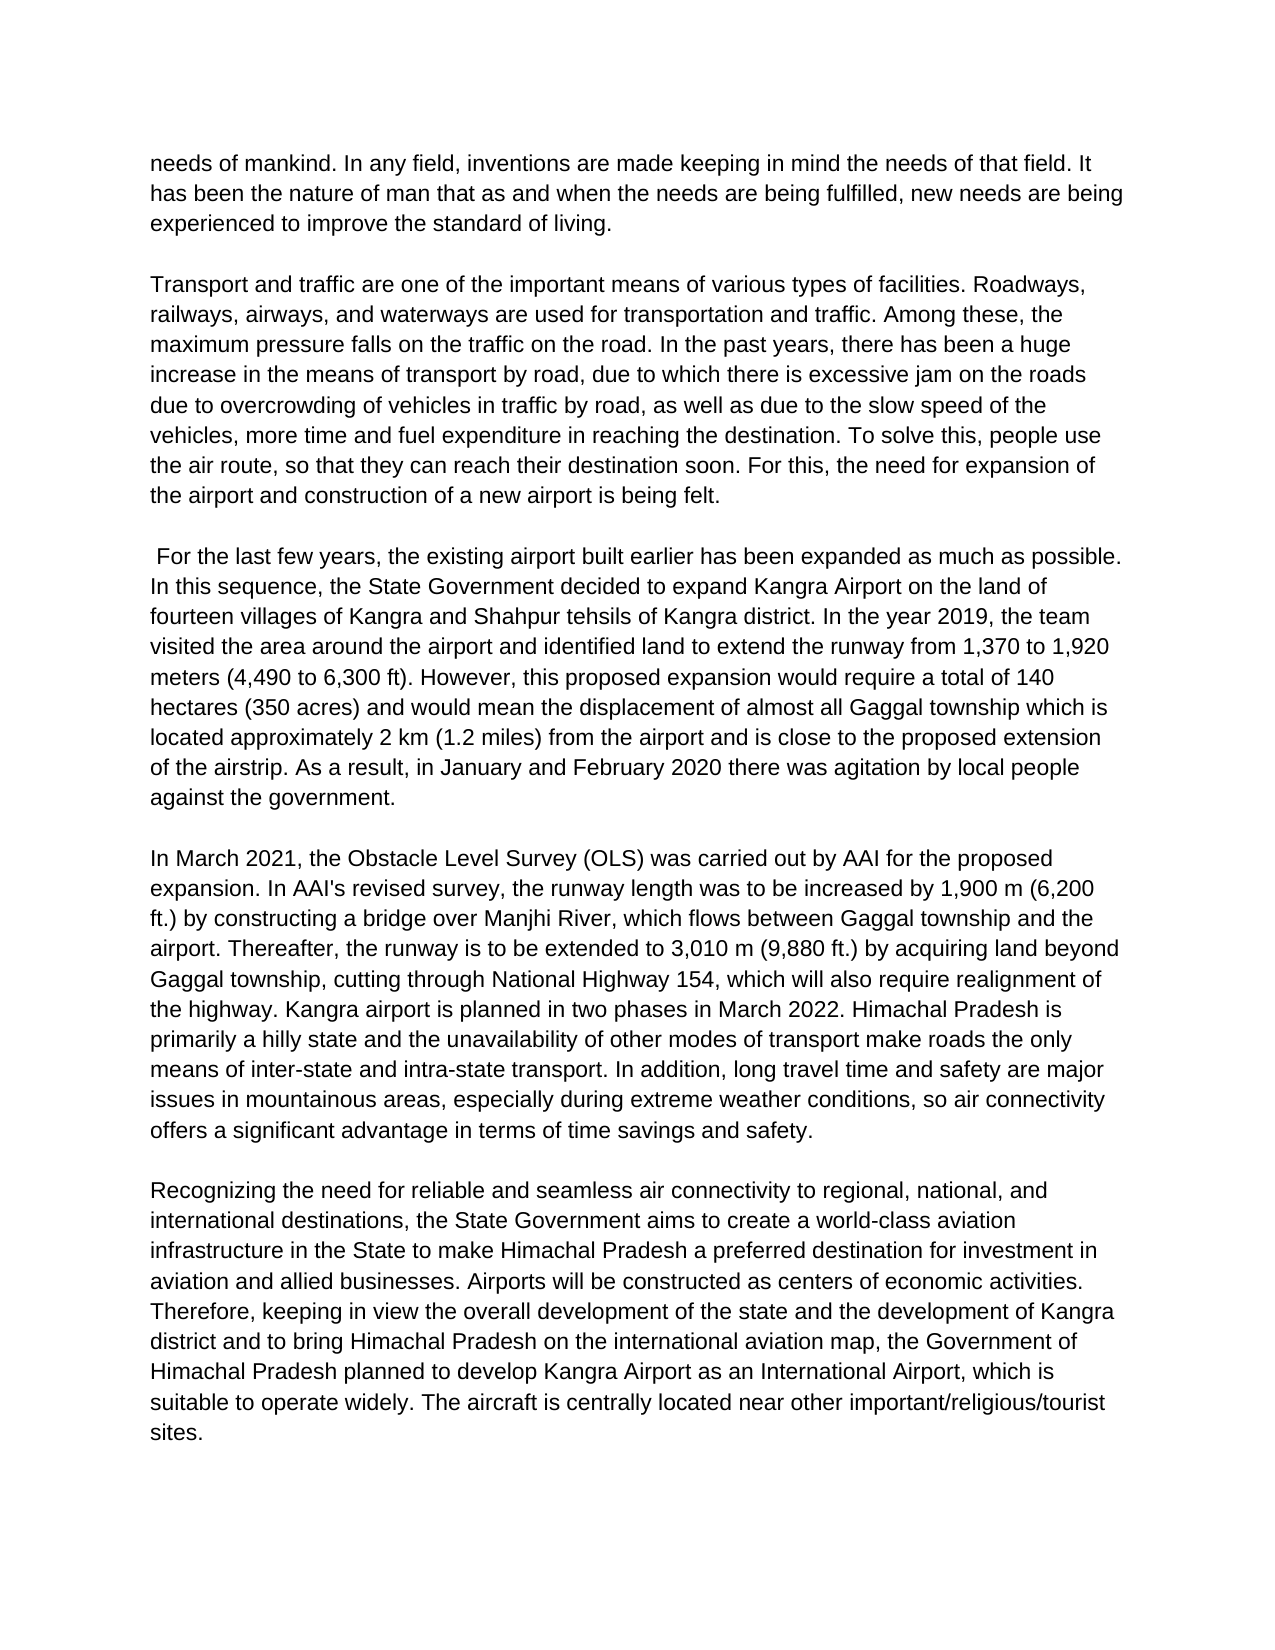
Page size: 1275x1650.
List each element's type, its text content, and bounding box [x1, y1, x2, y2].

text For the last few years, the existing airport built earlier has been expanded as much as possible. In this sequence, the State Government decided to expand Kangra Airport on the land of fourteen villages of Kangra and Shahpur tehsils of Kangra district. In the year 2019, the team visited the area around the airport and identified land to extend the runway from 1,370 to 1,920 meters (4,490 to 6,300 ft). However, this proposed expansion would require a total of 140 hectares (350 acres) and would mean the displacement of almost all Gaggal township which is located approximately 2 km (1.2 miles) from the airport and is close to the proposed extension of the airstrip. As a result, in January and February 2020 there was agitation by local people against the government. [150, 543, 1125, 811]
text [150, 150, 1125, 237]
text Recognizing the need for reliable and seamless air connectivity to regional, national, and international destinations, the State Government aims to create a world-class aviation infrastructure in the State to make Himachal Pradesh a preferred destination for investment in aviation and allied businesses. Airports will be constructed as centers of economic activities. Therefore, keeping in view the overall development of the state and the development of Kangra district and to bring Himachal Pradesh on the international aviation map, the Government of Himachal Pradesh planned to develop Kangra Airport as an International Airport, which is suitable to operate widely. The aircraft is centrally located near other important/religious/tourist sites. [150, 1177, 1125, 1445]
text Transport and traffic are one of the important means of various types of facilities. Roadways, railways, airways, and waterways are used for transportation and traffic. Among these, the maximum pressure falls on the traffic on the road. In the past years, there has been a huge increase in the means of transport by road, due to which there is excessive jam on the roads due to overcrowding of vehicles in traffic by road, as well as due to the slow speed of the vehicles, more time and fuel expenditure in reaching the destination. To solve this, people use the air route, so that they can reach their destination soon. For this, the need for expansion of the airport and construction of a new airport is being felt. [150, 271, 1125, 509]
text In March 2021, the Obstacle Level Survey (OLS) was carried out by AAI for the proposed expansion. In AAI's revised survey, the runway length was to be increased by 1,900 m (6,200 ft.) by constructing a bridge over Manjhi River, which flows between Gaggal township and the airport. Thereafter, the runway is to be extended to 3,010 m (9,880 ft.) by acquiring land beyond Gaggal township, cutting through National Highway 154, which will also require realignment of the highway. Kangra airport is planned in two phases in March 2022. Himachal Pradesh is primarily a hilly state and the unavailability of other modes of transport make roads the only means of inter-state and intra-state transport. In addition, long travel time and safety are major issues in mountainous areas, especially during extreme weather conditions, so air connectivity offers a significant advantage in terms of time savings and safety. [150, 845, 1125, 1143]
